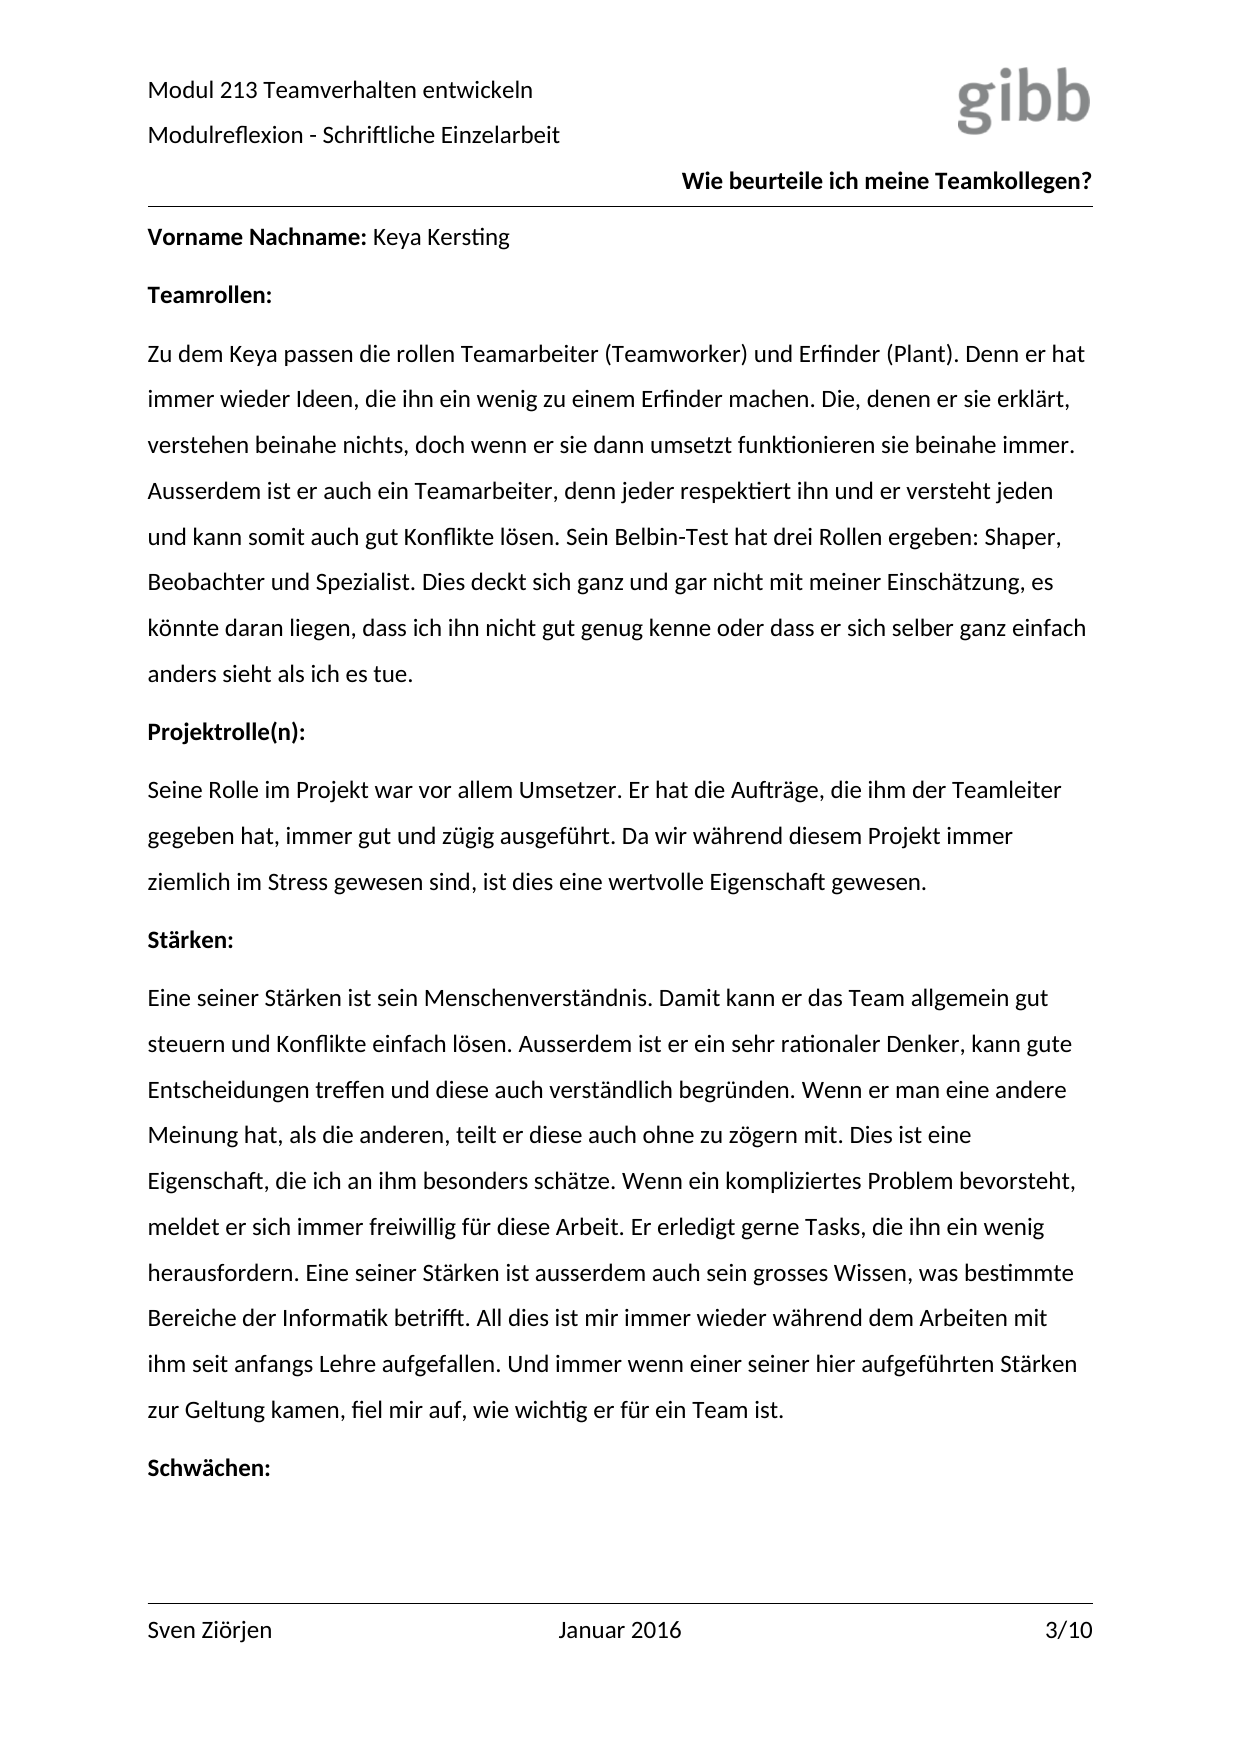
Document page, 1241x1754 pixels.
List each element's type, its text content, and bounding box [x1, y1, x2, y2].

text Teamrollen: [147, 280, 1093, 310]
picture [955, 65, 1093, 138]
text Projektrolle(n): [147, 716, 1093, 747]
text Vorname Nachname: Keya Kersting [147, 221, 1093, 252]
text Eine seiner Stärken ist sein Menschenverständnis. Damit kann er das Team allgemein gut steuern und Konflikte einfach lösen. Ausserdem ist er ein sehr rationaler Denker, kann gute Entscheidungen treffen und diese auch verständlich begründen. Wenn er man eine andere Meinung hat, als die anderen, teilt er diese auch ohne zu zögern mit. Dies ist eine Eigenschaft, die ich an ihm besonders schätze. Wenn ein kompliziertes Problem bevorsteht, meldet er sich immer freiwillig für diese Arbeit. Er erledigt gerne Tasks, die ihn ein wenig herausfordern. Eine seiner Stärken ist ausserdem auch sein grosses Wissen, was bestimmte Bereiche der Informatik betrifft. All dies ist mir immer wieder während dem Arbeiten mit ihm seit anfangs Lehre aufgefallen. Und immer wenn einer seiner hier aufgeführten Stärken zur Geltung kamen, fiel mir auf, wie wichtig er für ein Team ist. [147, 982, 1093, 1424]
text Zu dem Keya passen die rollen Teamarbeiter (Teamworker) und Erfinder (Plant). Denn er hat immer wieder Ideen, die ihn ein wenig zu einem Erfinder machen. Die, denen er sie erklärt, verstehen beinahe nichts, doch wenn er sie dann umsetzt funktionieren sie beinahe immer. Ausserdem ist er auch ein Teamarbeiter, denn jeder respektiert ihn und er versteht jeden und kann somit auch gut Konflikte lösen. Sein Belbin-Test hat drei Rollen ergeben: Shaper, Beobachter und Spezialist. Dies deckt sich ganz und gar nicht mit meiner Einschätzung, es könnte daran liegen, dass ich ihn nicht gut genug kenne oder dass er sich selber ganz einfach anders sieht als ich es tue. [147, 338, 1093, 688]
text Seine Rolle im Projekt war vor allem Umsetzer. Er hat die Aufträge, die ihm der Teamleiter gegeben hat, immer gut und zügig ausgeführt. Da wir während diesem Projekt immer ziemlich im Stress gewesen sind, ist dies eine wertvolle Eigenschaft gewesen. [147, 774, 1093, 896]
text Stärken: [147, 924, 1093, 955]
text Schwächen: [147, 1452, 1093, 1483]
